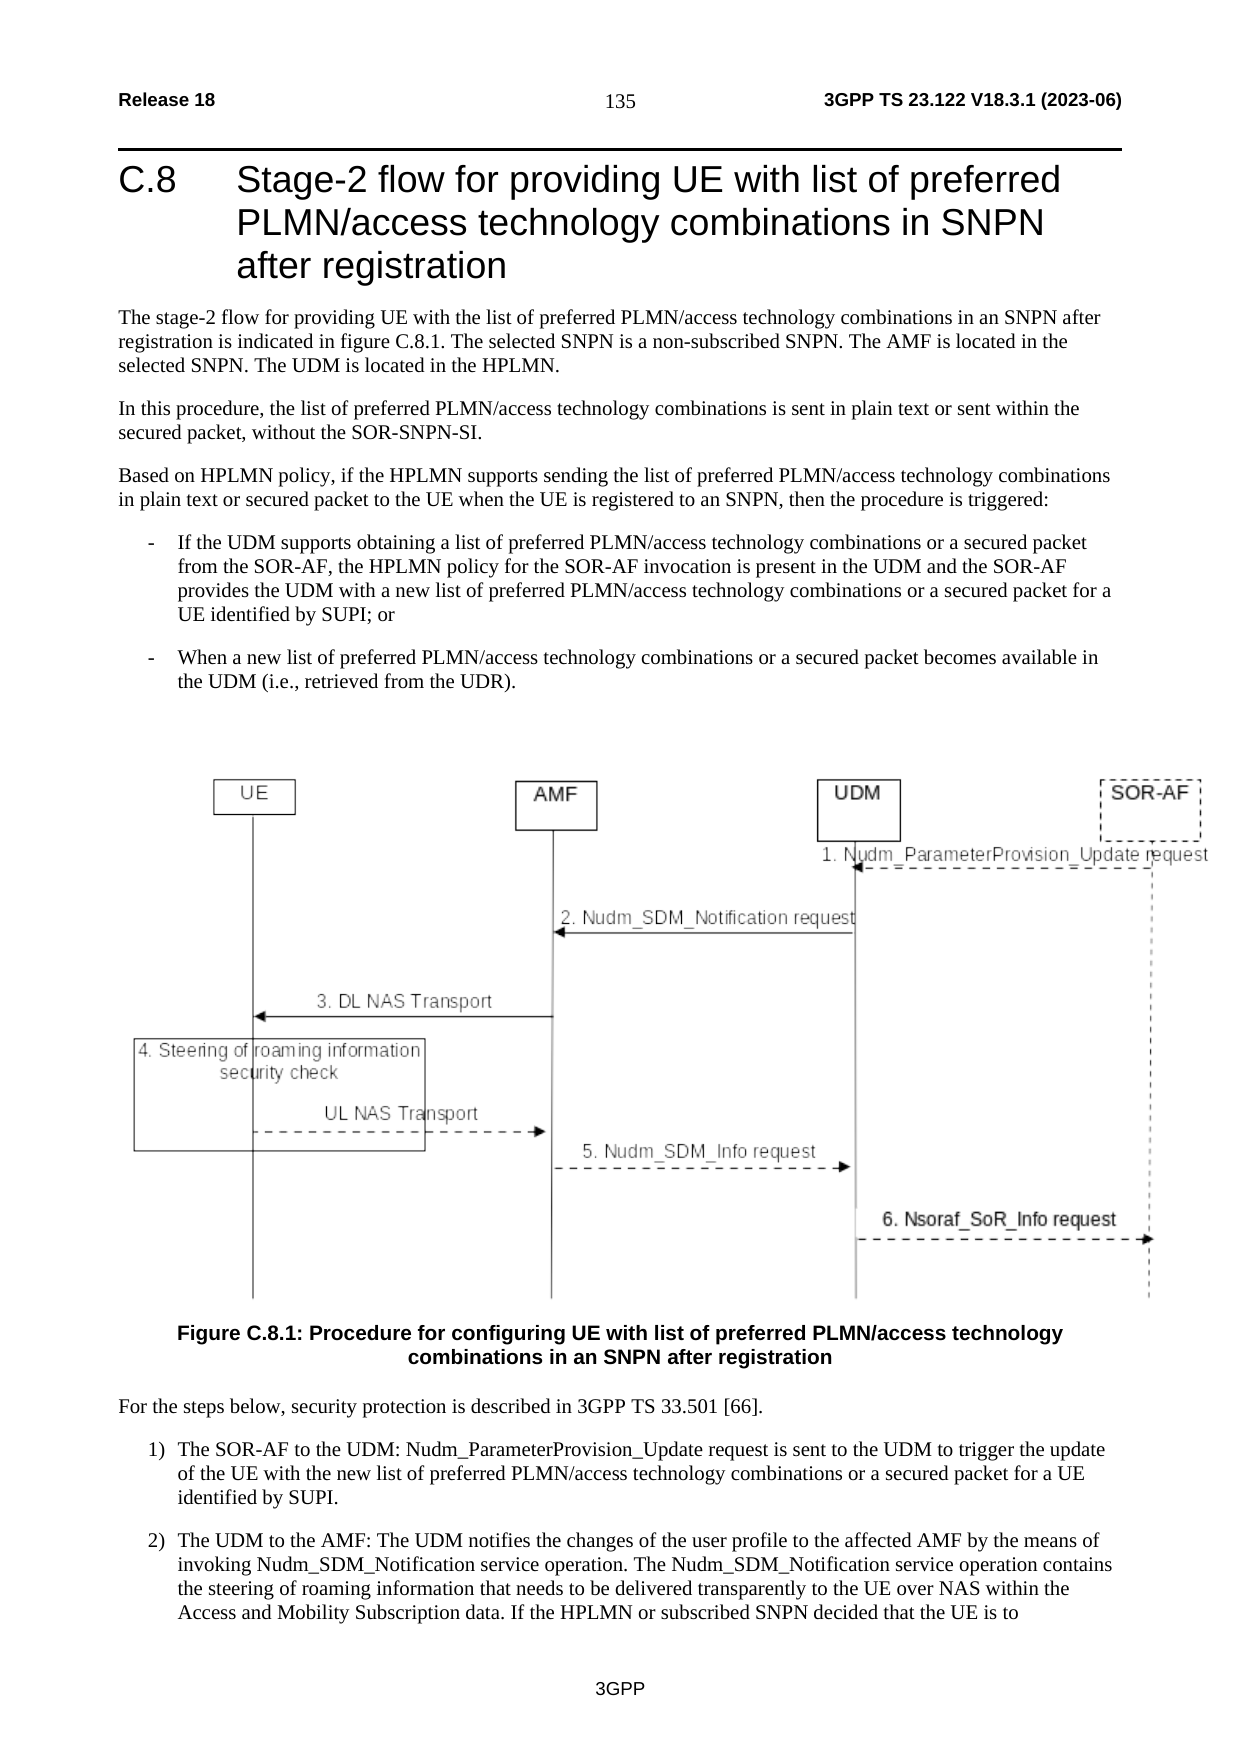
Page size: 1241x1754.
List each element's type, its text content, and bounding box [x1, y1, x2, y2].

text 1) The SOR-AF to the UDM: Nudm_ParameterProvision_Update request is sent to the UDM to trigger the update of the UE with the new list of preferred PLMN/access technology combinations or a secured packet for a UE identified by SUPI. [148, 1437, 1122, 1509]
text Based on HPLMN policy, if the HPLMN supports sending the list of preferred PLMN/access technology combinations in plain text or secured packet to the UE when the UE is registered to an SNPN, then the procedure is triggered: [118, 463, 1122, 511]
subtitle C.8 Stage-2 flow for providing UE with list of preferred PLMN/access technology combinations in SNPN after registration [118, 151, 1122, 286]
text The stage-2 flow for providing UE with the list of preferred PLMN/access technology combinations in an SNPN after registration is indicated in figure C.8.1. The selected SNPN is a non-subscribed SNPN. The AMF is located in the selected SNPN. The UDM is located in the HPLMN. [118, 305, 1122, 377]
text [148, 1528, 1122, 1624]
text - If the UDM supports obtaining a list of preferred PLMN/access technology combinations or a secured packet from the SOR-AF, the HPLMN policy for the SOR-AF invocation is present in the UDM and the SOR-AF provides the UDM with a new list of preferred PLMN/access technology combinations or a secured packet for a UE identified by SUPI; or [148, 530, 1122, 626]
text For the steps below, security protection is described in 3GPP TS 33.501 [66]. [118, 1394, 1122, 1418]
text In this procedure, the list of preferred PLMN/access technology combinations is sent in plain text or sent within the secured packet, without the SOR-SNPN-SI. [118, 396, 1122, 444]
text - When a new list of preferred PLMN/access technology combinations or a secured packet becomes available in the UDM (i.e., retrieved from the UDR). [148, 645, 1122, 693]
text Figure C.8.1: Procedure for configuring UE with list of preferred PLMN/access technology combinations in an SNPN after registration [118, 754, 1122, 1369]
